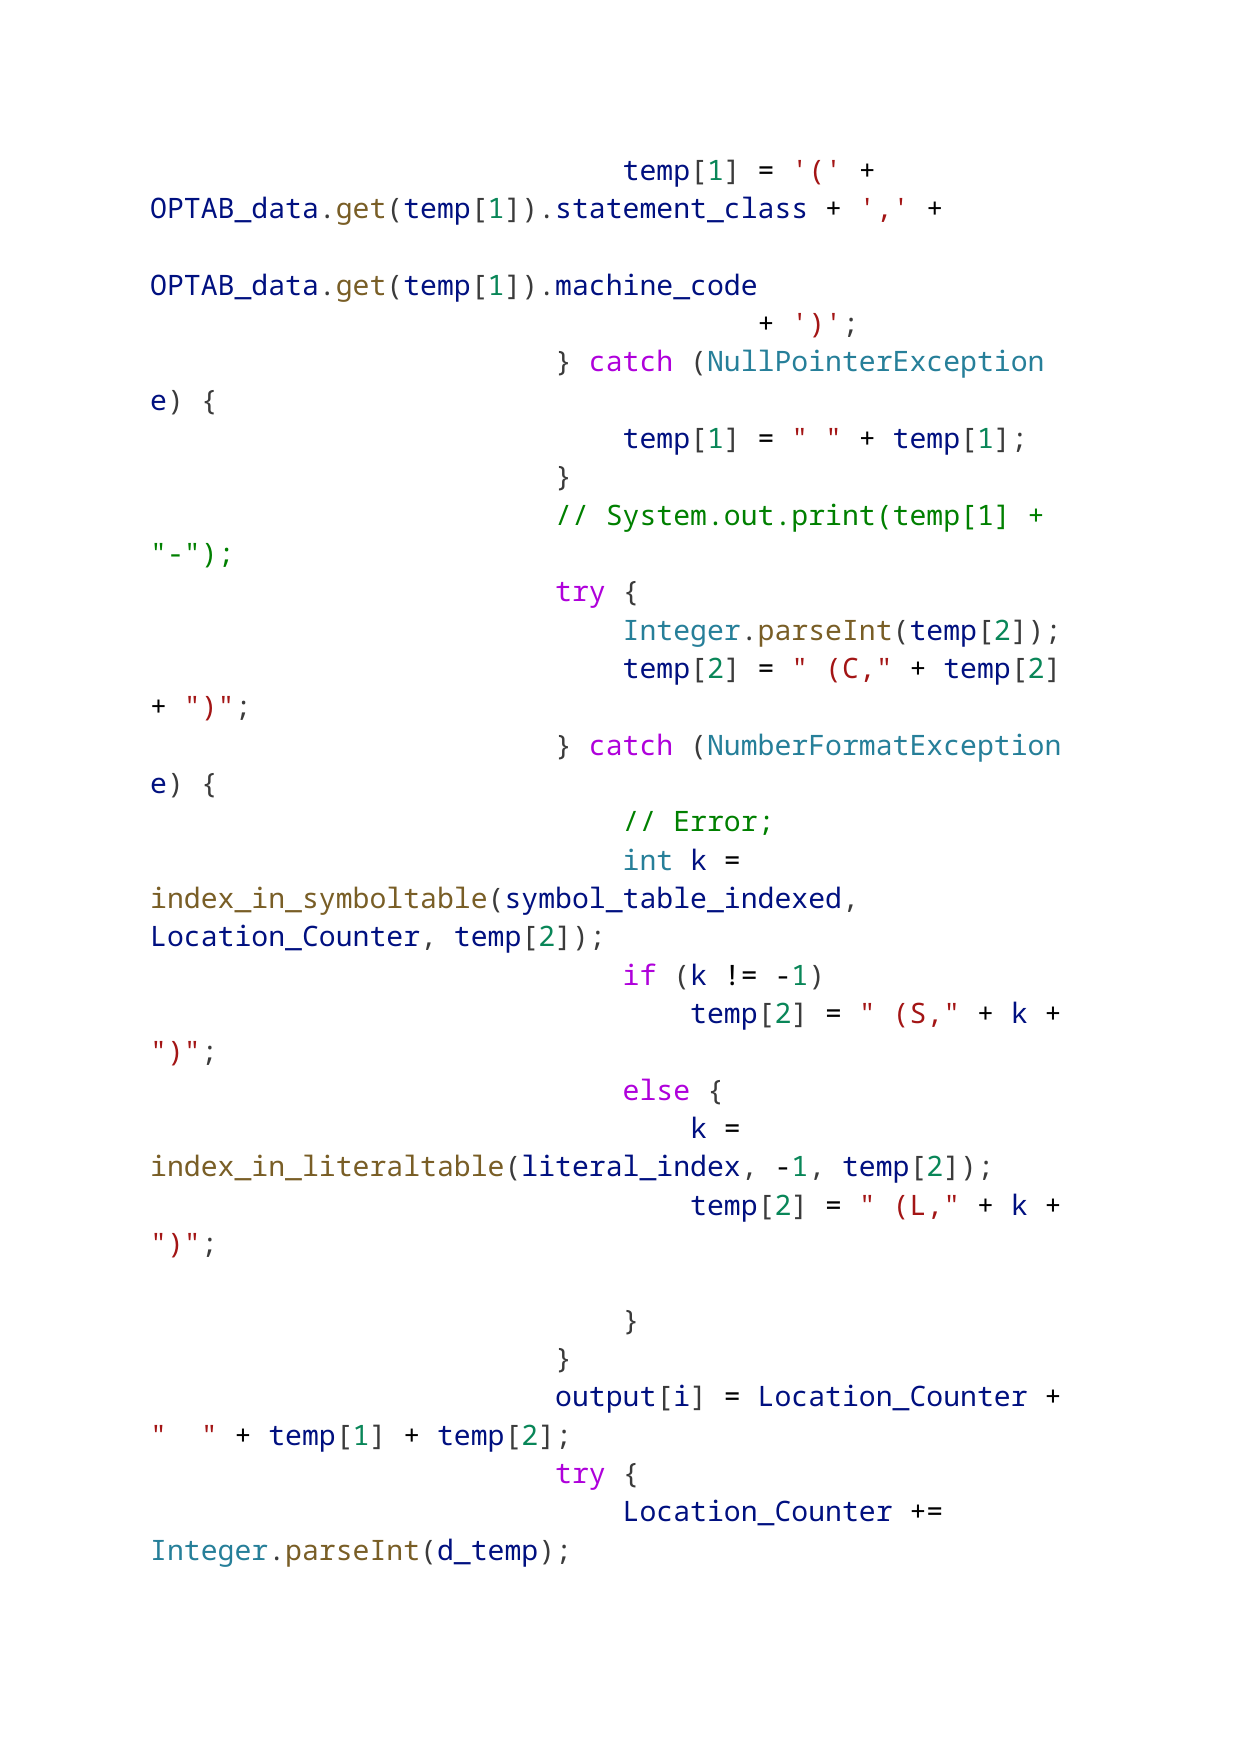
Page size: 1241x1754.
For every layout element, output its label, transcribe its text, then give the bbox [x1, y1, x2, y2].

text try { [150, 572, 1090, 610]
text temp[2] = " (L," + k + ")"; [150, 1185, 1090, 1262]
text try { [150, 1453, 1090, 1492]
text k = index_in_literaltable(literal_index, -1, temp[2]); [150, 1108, 1090, 1185]
text Location_Counter += Integer.parseInt(d_temp); [150, 1492, 1090, 1568]
text + ')'; [150, 303, 1090, 342]
text temp[2] = " (S," + k + ")"; [150, 993, 1090, 1070]
text // System.out.print(temp[1] + "-"); [150, 495, 1090, 572]
text output[i] = Location_Counter + " " + temp[1] + temp[2]; [150, 1377, 1090, 1453]
text OPTAB_data.get(temp[1]).machine_code [150, 227, 1090, 303]
text temp[1] = '(' + OPTAB_data.get(temp[1]).statement_class + ',' + [150, 150, 1090, 227]
text Integer.parseInt(temp[2]); [150, 610, 1090, 648]
text temp[1] = " " + temp[1]; [150, 418, 1090, 457]
text // Error; [150, 802, 1090, 840]
text } catch (NullPointerException e) { [150, 342, 1090, 418]
text } [150, 1338, 1090, 1377]
text } catch (NumberFormatException e) { [150, 725, 1090, 802]
text temp[2] = " (C," + temp[2] + ")"; [150, 648, 1090, 725]
text int k = index_in_symboltable(symbol_table_indexed, Location_Counter, temp[2]); [150, 840, 1090, 955]
text } [150, 1300, 1090, 1338]
text if (k != -1) [150, 955, 1090, 993]
text else { [150, 1070, 1090, 1108]
text } [150, 457, 1090, 495]
